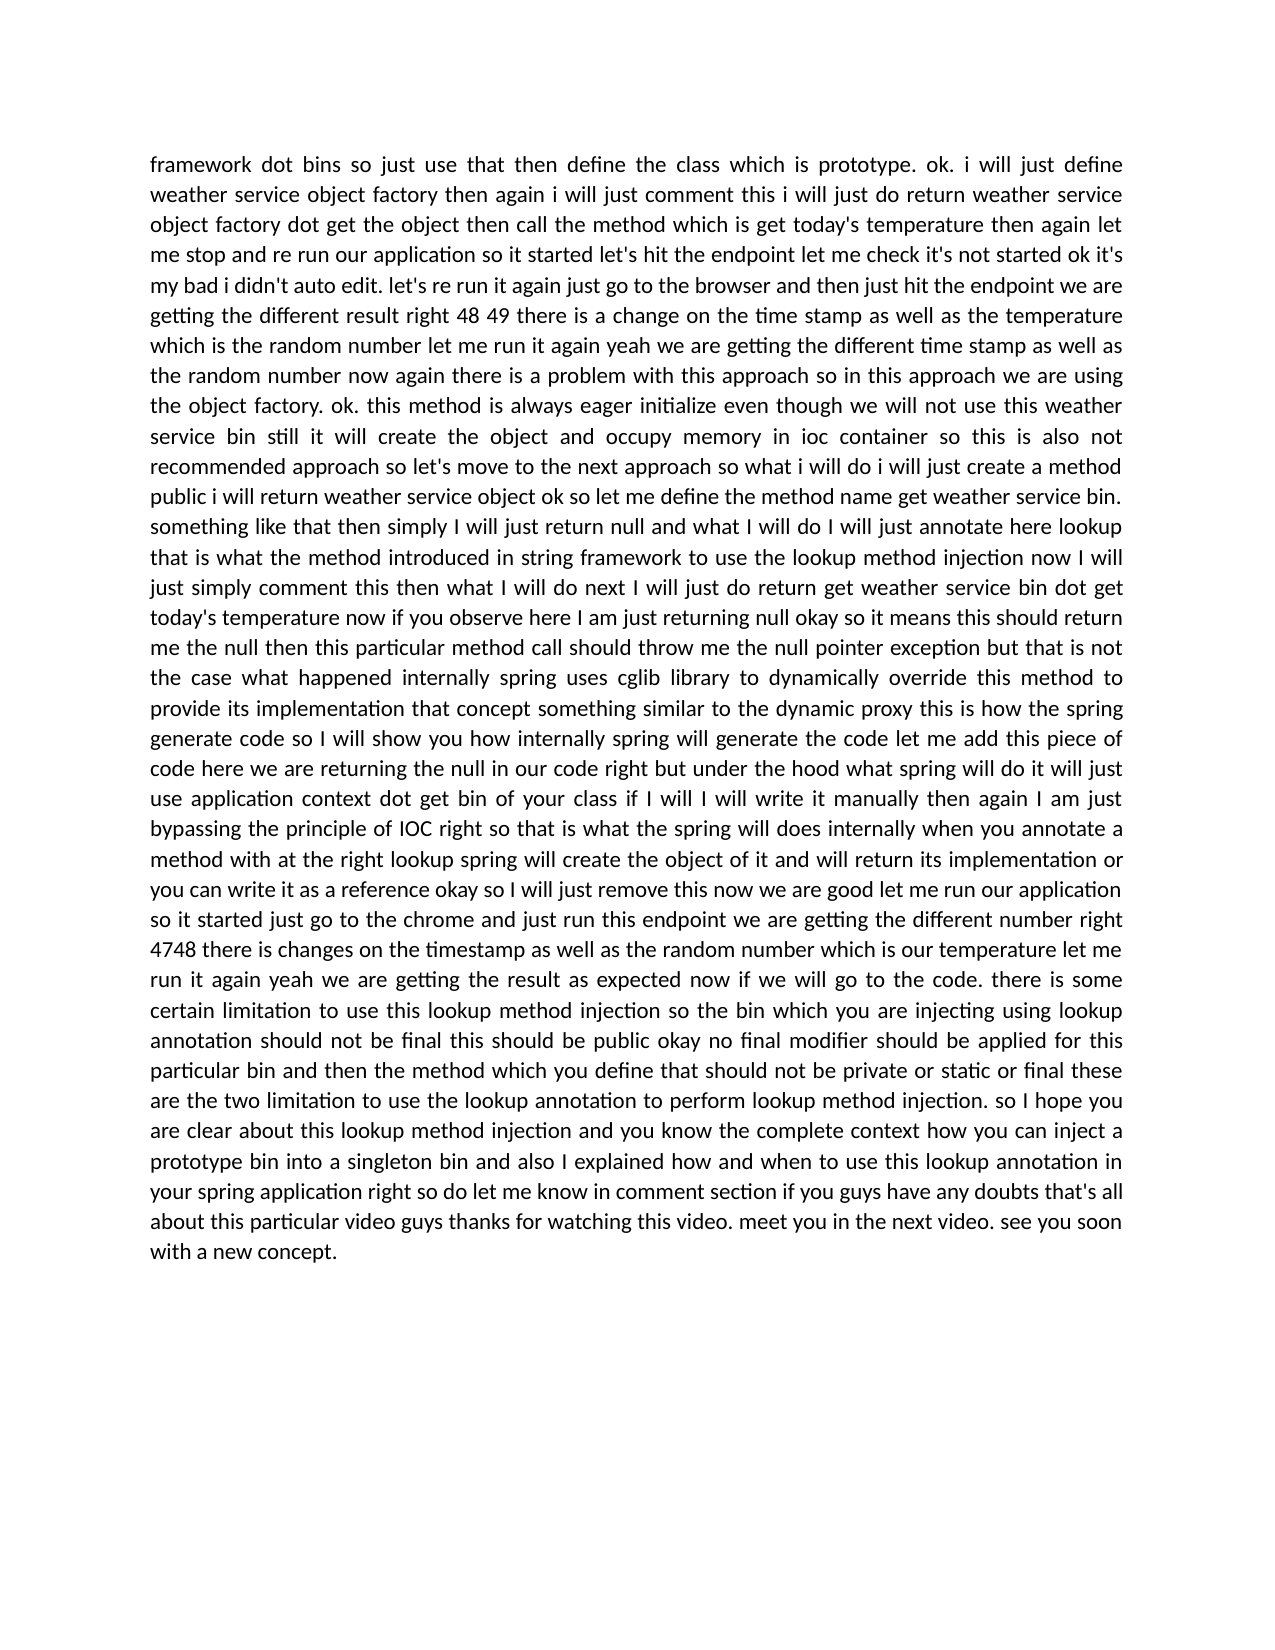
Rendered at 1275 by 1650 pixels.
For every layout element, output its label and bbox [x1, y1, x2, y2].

text [150, 150, 1125, 1266]
